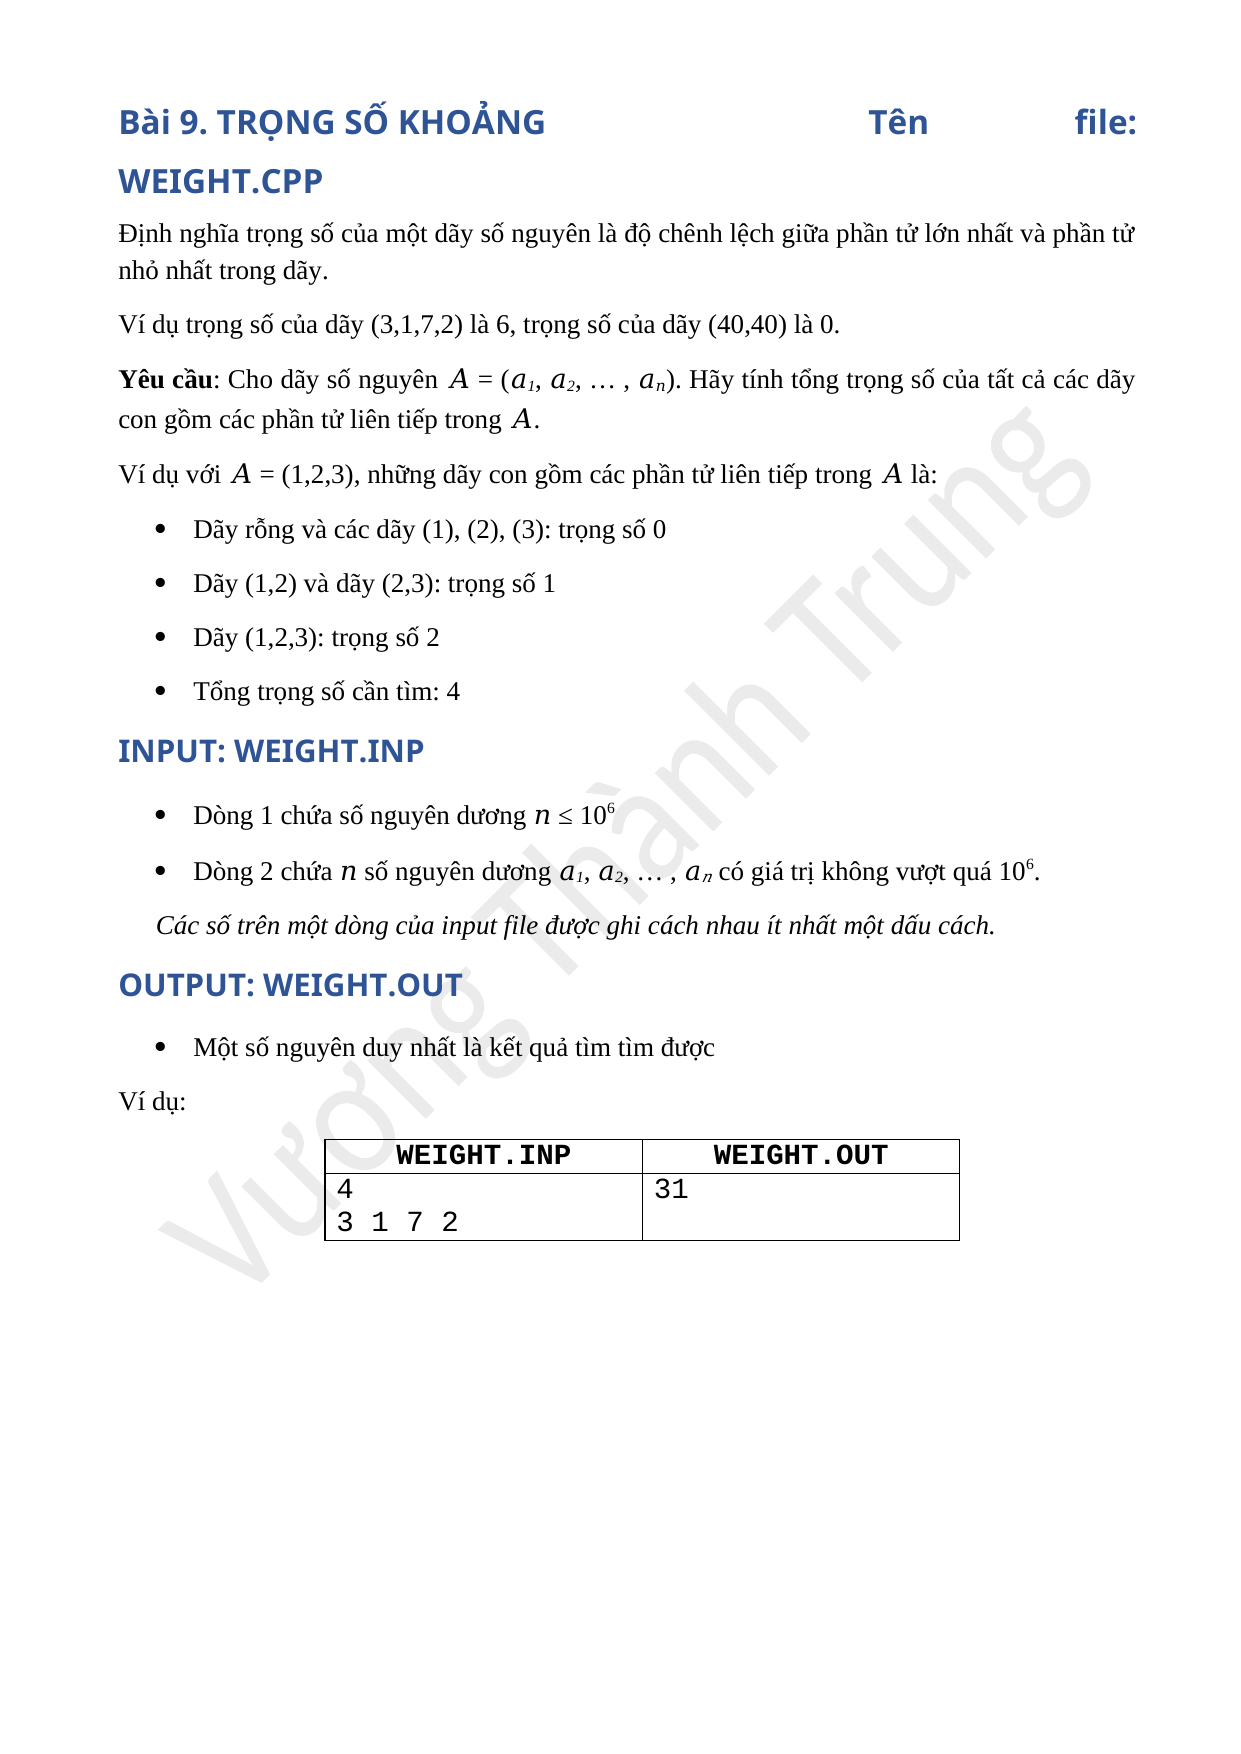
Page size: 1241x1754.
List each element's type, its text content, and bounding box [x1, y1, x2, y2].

list Dãy rỗng và các dãy (1), (2), (3): trọng số 0 [156, 513, 1137, 544]
text Yêu cầu: Cho dãy số nguyên 𝐴 = (𝑎1, 𝑎2, … , 𝑎𝑛). Hãy tính tổng trọng số của tất cả các dãy con gồm các phần tử liên tiếp trong 𝐴. [118, 362, 1137, 434]
list Dòng 1 chứa số nguyên dương 𝑛 ≤ 106 [156, 797, 1137, 830]
subtitle OUTPUT: WEIGHT.OUT [118, 963, 1137, 1006]
text Ví dụ trọng số của dãy (3,1,7,2) là 6, trọng số của dãy (40,40) là 0. [118, 308, 1137, 339]
table_cell 31 [643, 1174, 959, 1240]
list Dòng 2 chứa 𝑛 số nguyên dương 𝑎1, 𝑎2, … , 𝑎𝑛 có giá trị không vượt quá 106. [156, 853, 1137, 886]
list Tổng trọng số cần tìm: 4 [156, 675, 1137, 707]
subtitle Bài 9. TRỌNG SỐ KHOẢNG Tên file: WEIGHT.CPP [118, 99, 1137, 203]
table_header WEIGHT.OUT [643, 1140, 959, 1173]
list Dãy (1,2,3): trọng số 2 [156, 621, 1137, 652]
list Một số nguyên duy nhất là kết quả tìm tìm được [156, 1031, 1137, 1062]
table_header WEIGHT.INP [326, 1140, 642, 1173]
text Ví dụ: [118, 1085, 1137, 1116]
text Định nghĩa trọng số của một dãy số nguyên là độ chênh lệch giữa phần tử lớn nhất và phần tử nhỏ nhất trong dãy. [118, 217, 1137, 285]
table_cell 4 3 1 7 2 [326, 1174, 642, 1240]
list Dãy (1,2) và dãy (2,3): trọng số 1 [156, 567, 1137, 598]
text Các số trên một dòng của input file được ghi cách nhau ít nhất một dấu cách. [156, 909, 1137, 941]
text Ví dụ với 𝐴 = (1,2,3), những dãy con gồm các phần tử liên tiếp trong 𝐴 là: [118, 457, 1137, 490]
subtitle INPUT: WEIGHT.INP [118, 729, 1137, 772]
